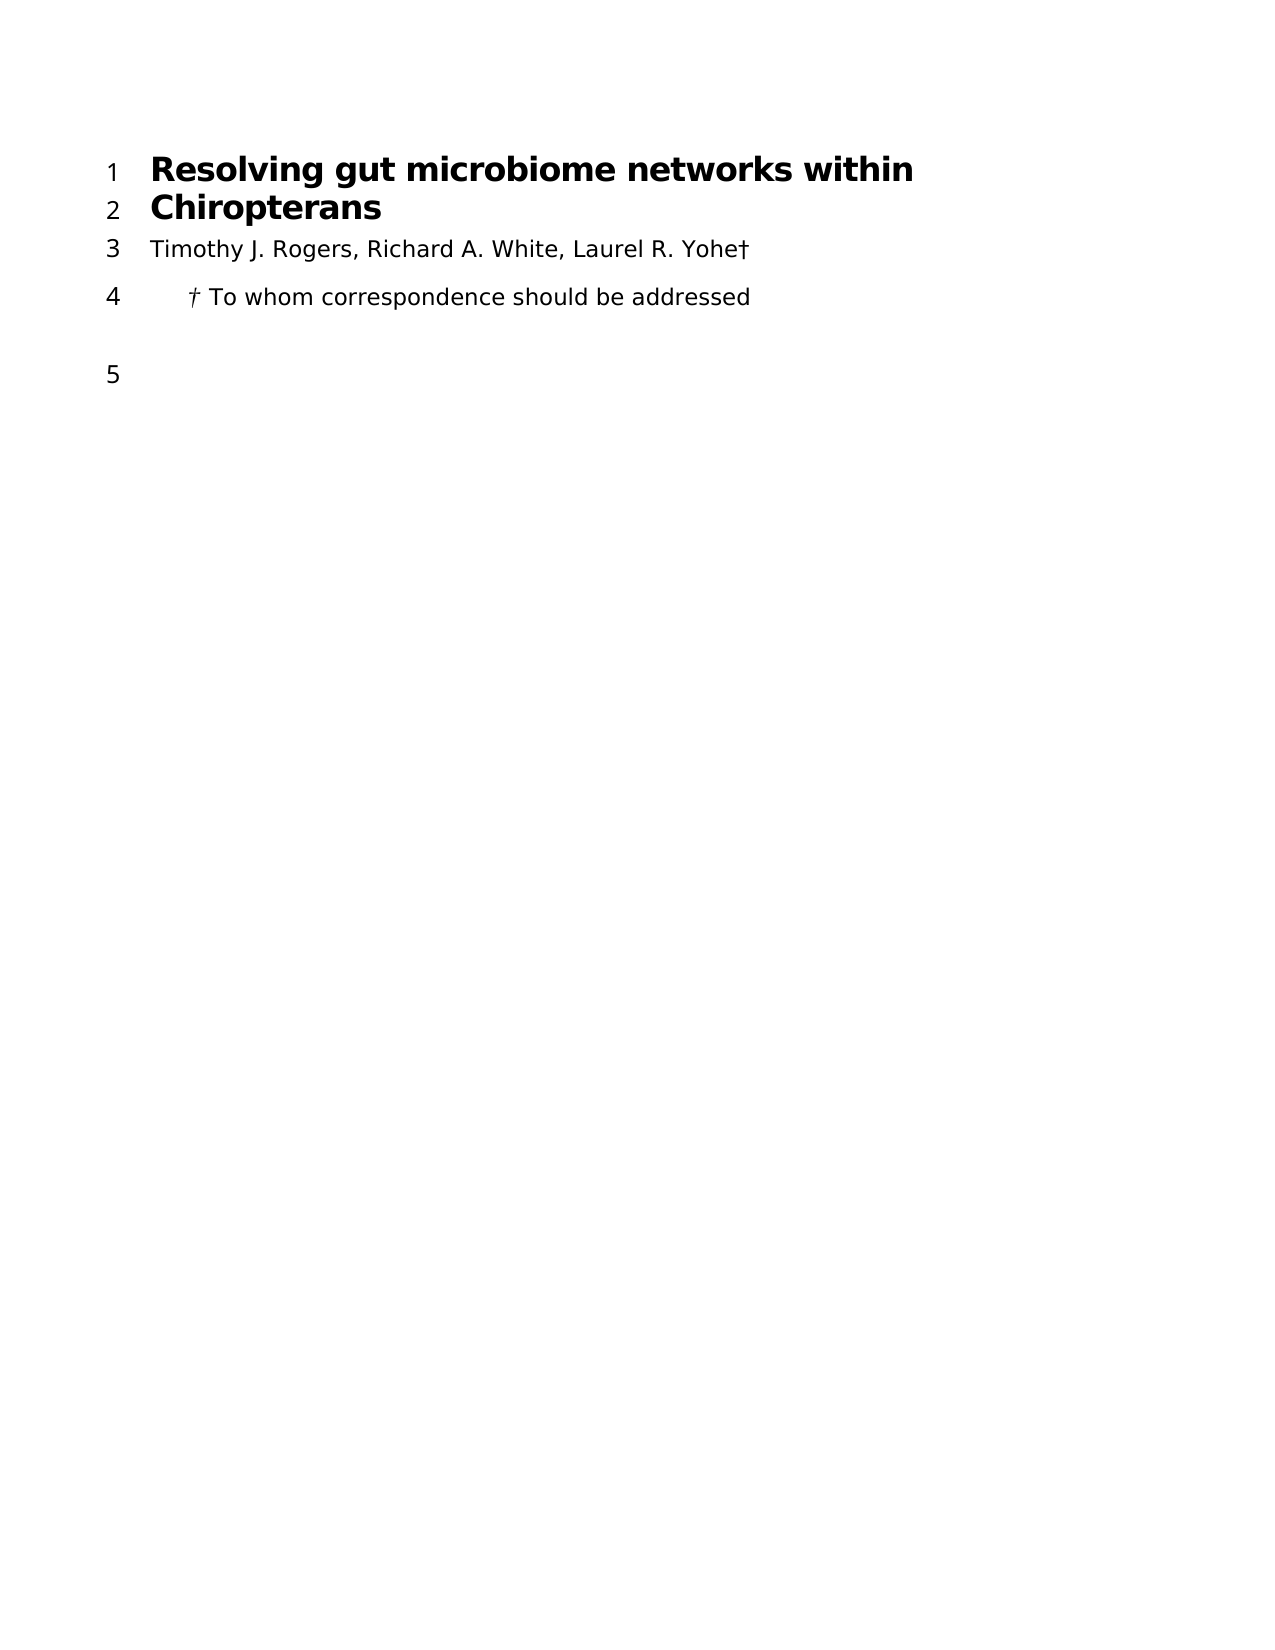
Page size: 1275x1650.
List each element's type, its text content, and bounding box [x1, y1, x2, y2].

text To whom correspondence should be addressed [150, 283, 1125, 311]
text Timothy J. Rogers, Richard A. White, Laurel R. Yohe† [150, 236, 1125, 263]
title Resolving gut microbiome networks within Chiropterans [150, 150, 1125, 228]
